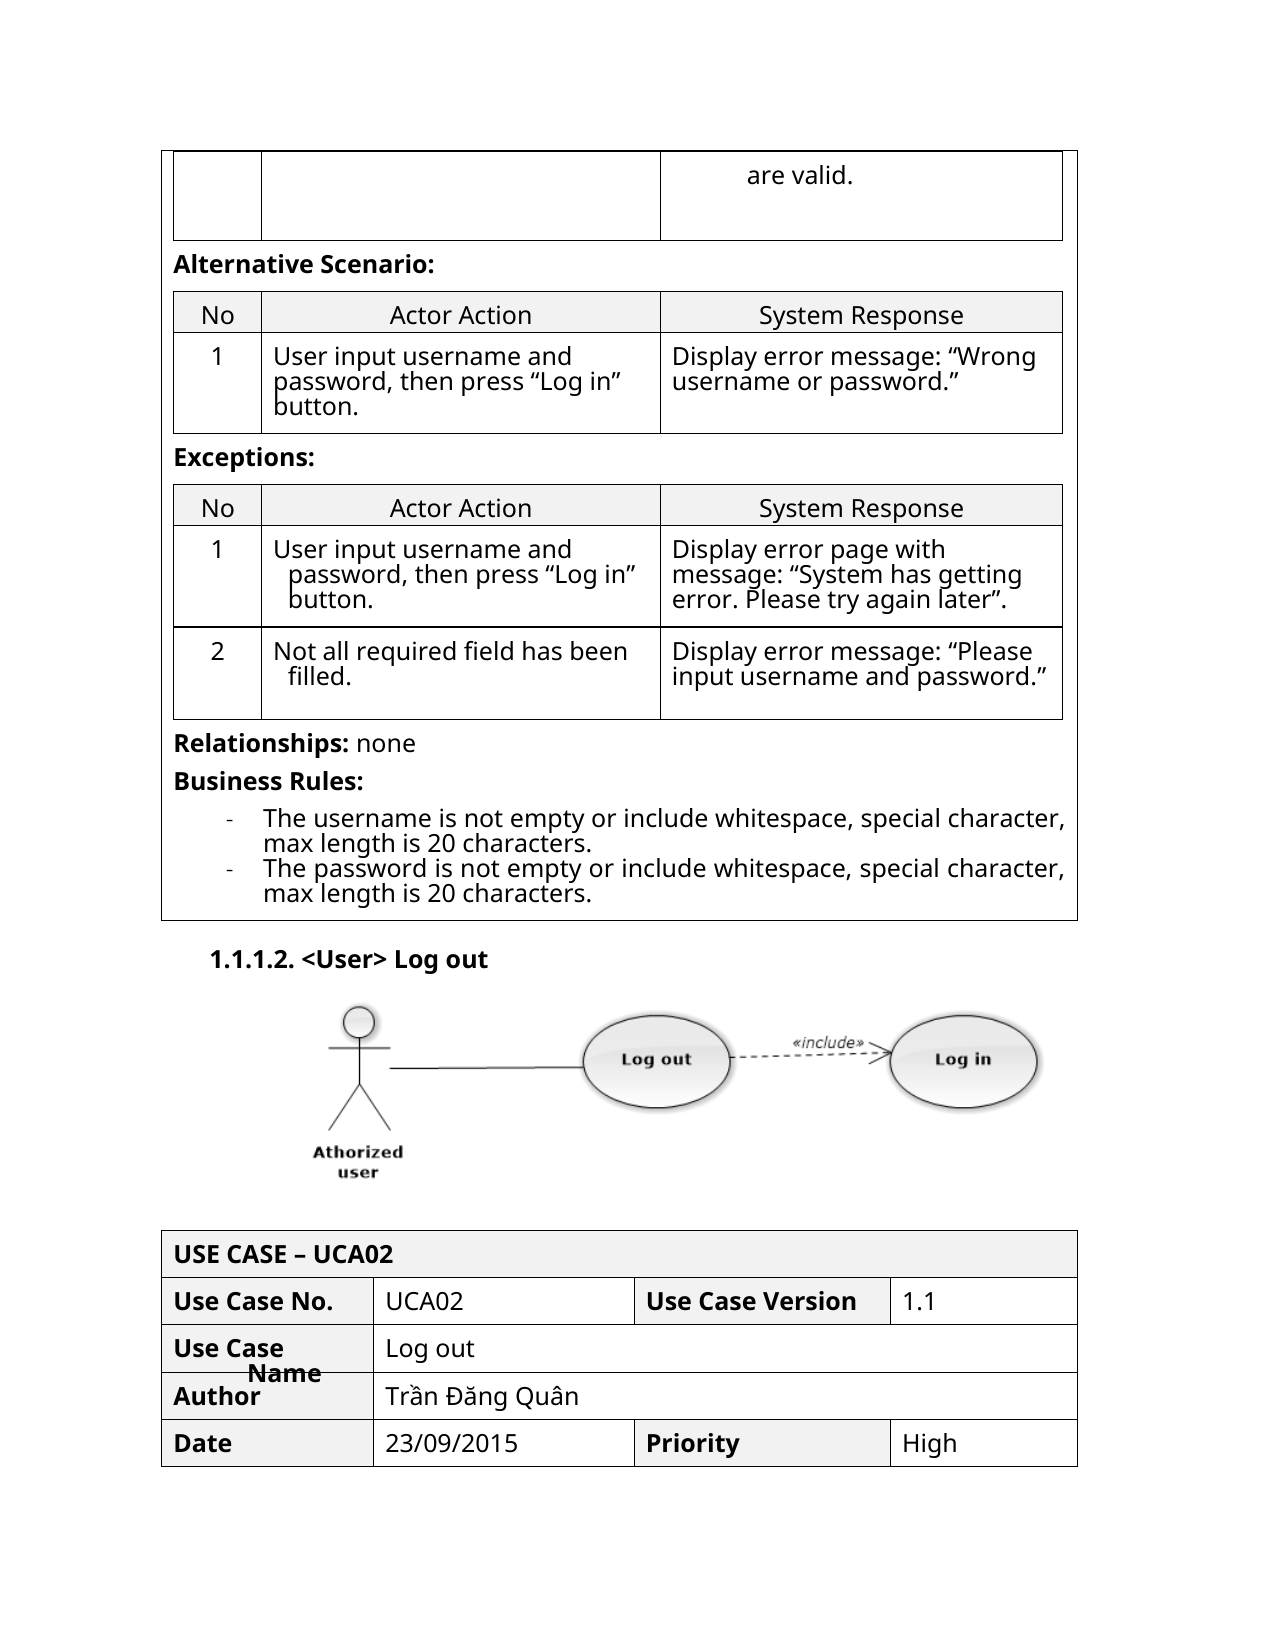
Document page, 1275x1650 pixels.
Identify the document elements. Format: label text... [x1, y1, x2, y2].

table_cell UCA02 [374, 1278, 634, 1324]
table_cell High [891, 1420, 1077, 1466]
subtitle <User> Log out [209, 942, 1125, 976]
table_cell Author [162, 1373, 373, 1419]
table_header USE CASE – UCA02 [162, 1231, 1077, 1277]
table_cell Use Case Version [635, 1278, 890, 1324]
table_cell 1.1 [891, 1278, 1077, 1324]
table_cell Trần Đăng Quân [374, 1373, 1077, 1419]
table_cell Priority [635, 1420, 890, 1466]
table_cell Use Case Name [162, 1325, 373, 1372]
table_cell Date [162, 1420, 373, 1466]
table_cell 23/09/2015 [374, 1420, 634, 1466]
table_cell Log out [374, 1325, 1077, 1372]
picture [293, 988, 1056, 1197]
table_cell Use Case No. [162, 1278, 373, 1324]
